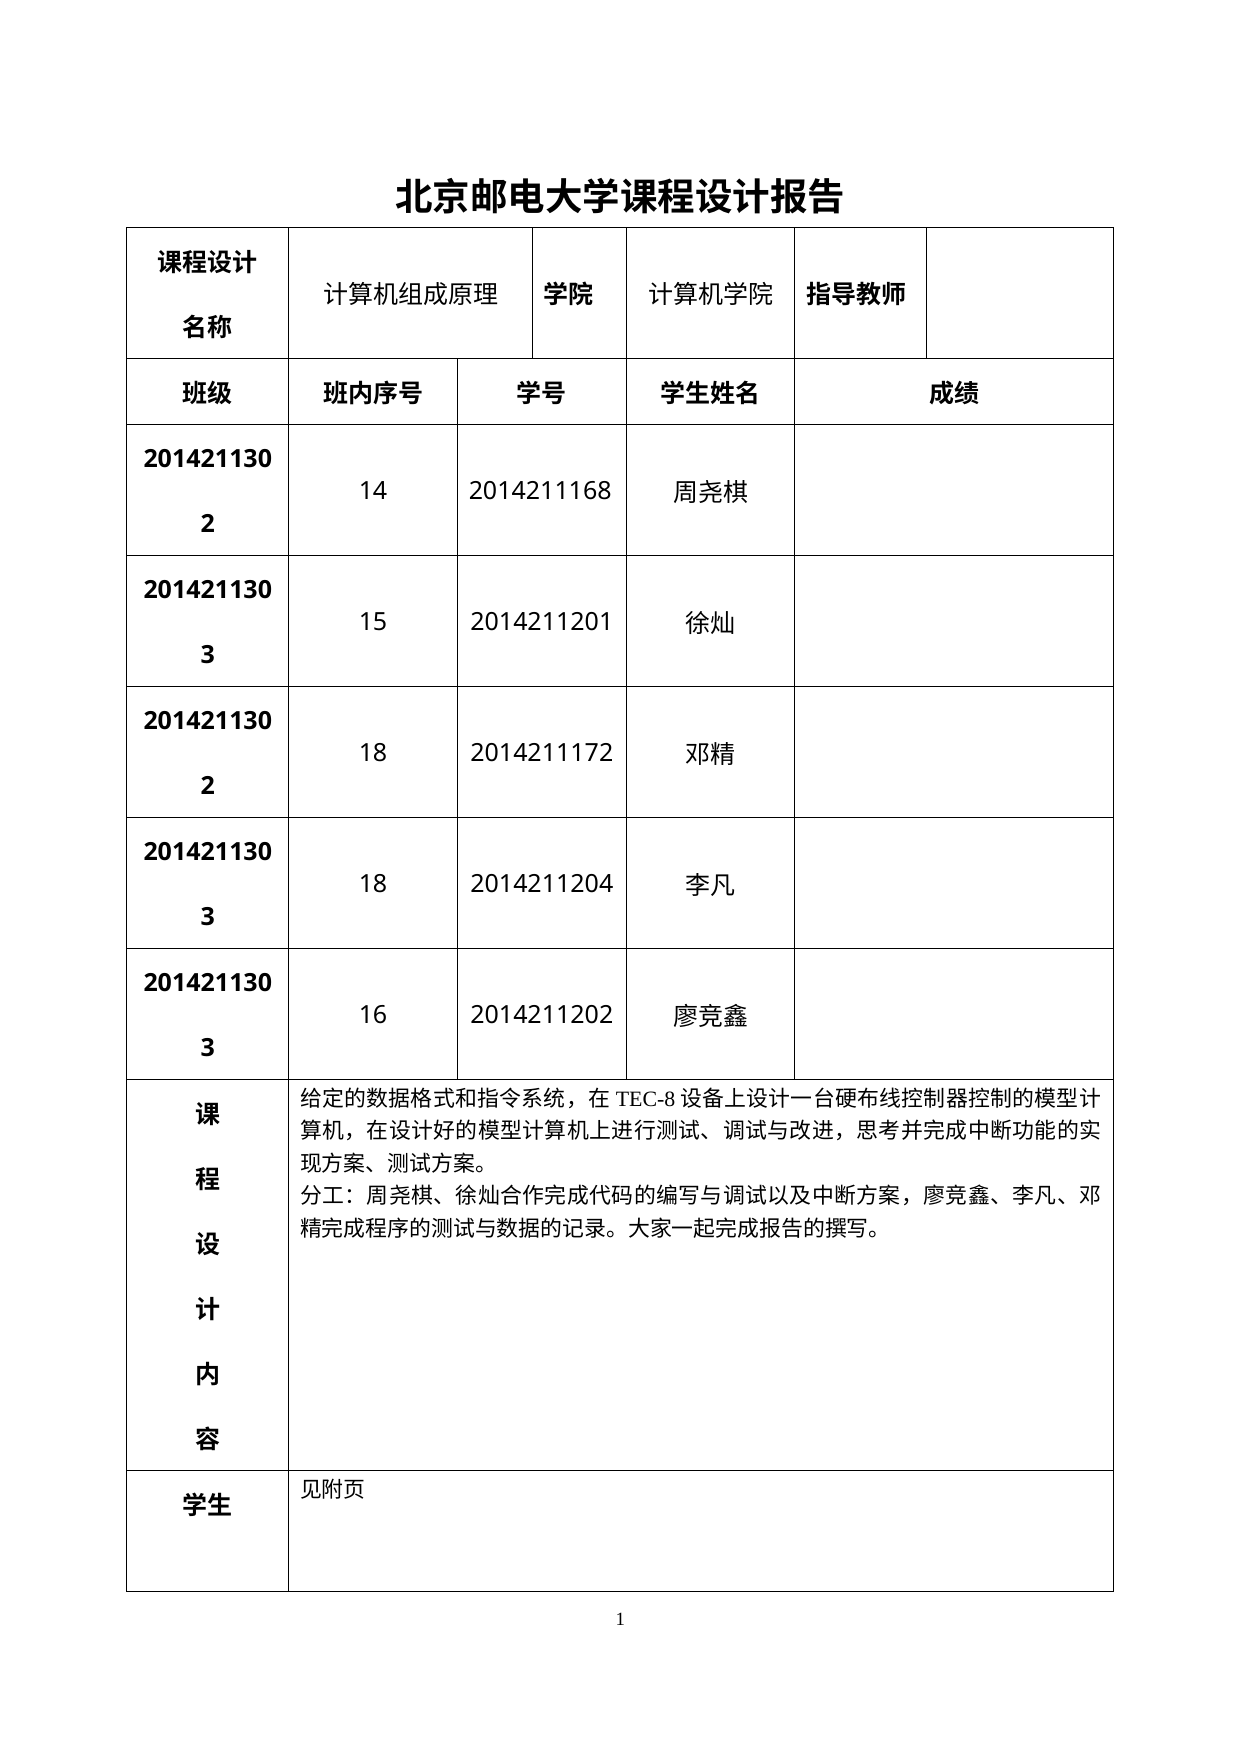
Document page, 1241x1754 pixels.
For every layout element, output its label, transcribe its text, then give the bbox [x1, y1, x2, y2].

table_cell 成绩 [795, 359, 1113, 424]
table_cell 周尧棋 [627, 425, 794, 555]
table_cell 给定的数据格式和指令系统，在TEC-8设备上设计一台硬布线控制器控制的模型计算机，在设计好的模型计算机上进行测试、调试与改进，思考并完成中断功能的实现方案、测试方案。 分工：周尧棋、徐灿合作完成代码的编写与调试以及中断方案，廖竞鑫、李凡、邓精完成程序的测试与数据的记录。大家一起完成报告的撰写。 [289, 1080, 1113, 1470]
table_header 指导教师 [795, 228, 926, 358]
table_cell 李凡 [627, 818, 794, 948]
table_cell 课 程 设 计 内 容 [127, 1080, 288, 1470]
table_cell [795, 949, 1113, 1079]
table_cell 2014211168 [458, 425, 626, 555]
table_cell 2014211302 [127, 687, 288, 817]
table_cell 2014211303 [127, 949, 288, 1079]
table_cell 15 [289, 556, 457, 686]
table_header 计算机学院 [627, 228, 794, 358]
table_cell 16 [289, 949, 457, 1079]
table_header 计算机组成原理 [289, 228, 532, 358]
table_cell 见附页 [289, 1471, 1113, 1591]
table_cell 2014211303 [127, 556, 288, 686]
table_cell 徐灿 [627, 556, 794, 686]
table_cell 2014211302 [127, 425, 288, 555]
table_cell 18 [289, 818, 457, 948]
text 北京邮电大学课程设计报告 [187, 162, 1053, 227]
table_cell 14 [289, 425, 457, 555]
table_cell [795, 556, 1113, 686]
table_cell 廖竞鑫 [627, 949, 794, 1079]
table_cell 2014211202 [458, 949, 626, 1079]
table_cell 2014211201 [458, 556, 626, 686]
table_header 课程设计 名称 [127, 228, 288, 358]
table_header [927, 228, 1113, 358]
table_cell 2014211303 [127, 818, 288, 948]
table_cell 邓精 [627, 687, 794, 817]
table_header 学院 [533, 228, 626, 358]
table_cell 学生姓名 [627, 359, 794, 424]
table_cell 学生 课程设计 报告 （附页） [127, 1471, 288, 1591]
table_cell [795, 818, 1113, 948]
table_cell 班内序号 [289, 359, 457, 424]
table_cell [795, 687, 1113, 817]
table_cell 18 [289, 687, 457, 817]
table_cell 学号 [458, 359, 626, 424]
table_cell 2014211204 [458, 818, 626, 948]
table_cell 2014211172 [458, 687, 626, 817]
table_cell 班级 [127, 359, 288, 424]
table_cell [795, 425, 1113, 555]
